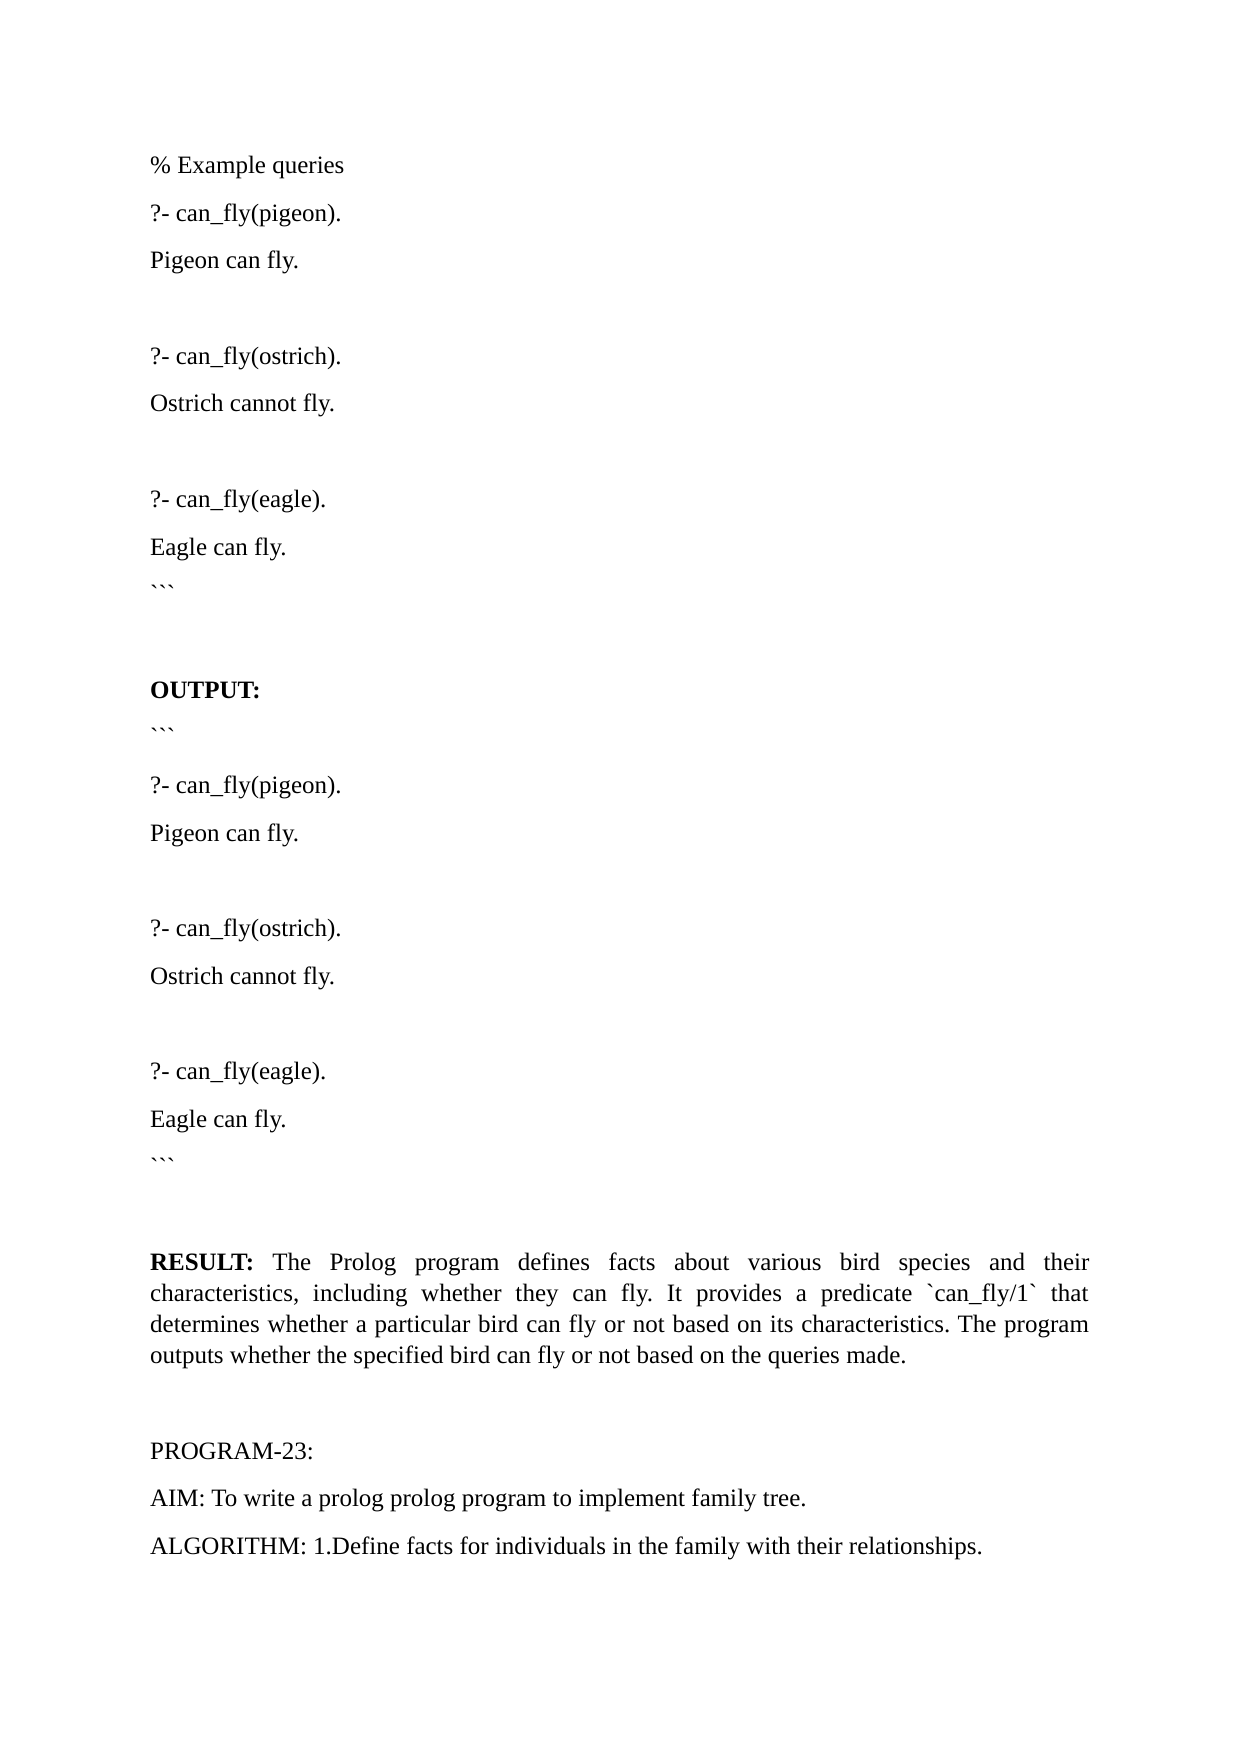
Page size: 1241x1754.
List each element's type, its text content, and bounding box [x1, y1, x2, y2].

text Eagle can fly. [150, 532, 1090, 560]
text OUTPUT: [150, 675, 1090, 703]
text ALGORITHM: 1.Define facts for individuals in the family with their relationships. [150, 1531, 1090, 1560]
text ?- can_fly(pigeon). [150, 770, 1090, 799]
text ?- can_fly(ostrich). [150, 913, 1090, 942]
text Pigeon can fly. [150, 818, 1090, 847]
text ``` [150, 1152, 1090, 1181]
text Pigeon can fly. [150, 245, 1090, 274]
text ``` [150, 579, 1090, 608]
text ?- can_fly(eagle). [150, 1056, 1090, 1085]
text % Example queries [150, 150, 1090, 179]
text RESULT: The Prolog program defines facts about various bird species and their characteristics, including whether they can fly. It provides a predicate `can_fly/1` that determines whether a particular bird can fly or not based on its characteristics. The program outputs whether the specified bird can fly or not based on the queries made. [150, 1247, 1090, 1369]
text PROGRAM-23: [150, 1436, 1090, 1464]
text ?- can_fly(eagle). [150, 484, 1090, 513]
text ``` [150, 722, 1090, 751]
text AIM: To write a prolog prolog program to implement family tree. [150, 1483, 1090, 1512]
text Ostrich cannot fly. [150, 961, 1090, 990]
text Ostrich cannot fly. [150, 388, 1090, 417]
text ?- can_fly(ostrich). [150, 341, 1090, 369]
text Eagle can fly. [150, 1104, 1090, 1133]
text ?- can_fly(pigeon). [150, 198, 1090, 226]
